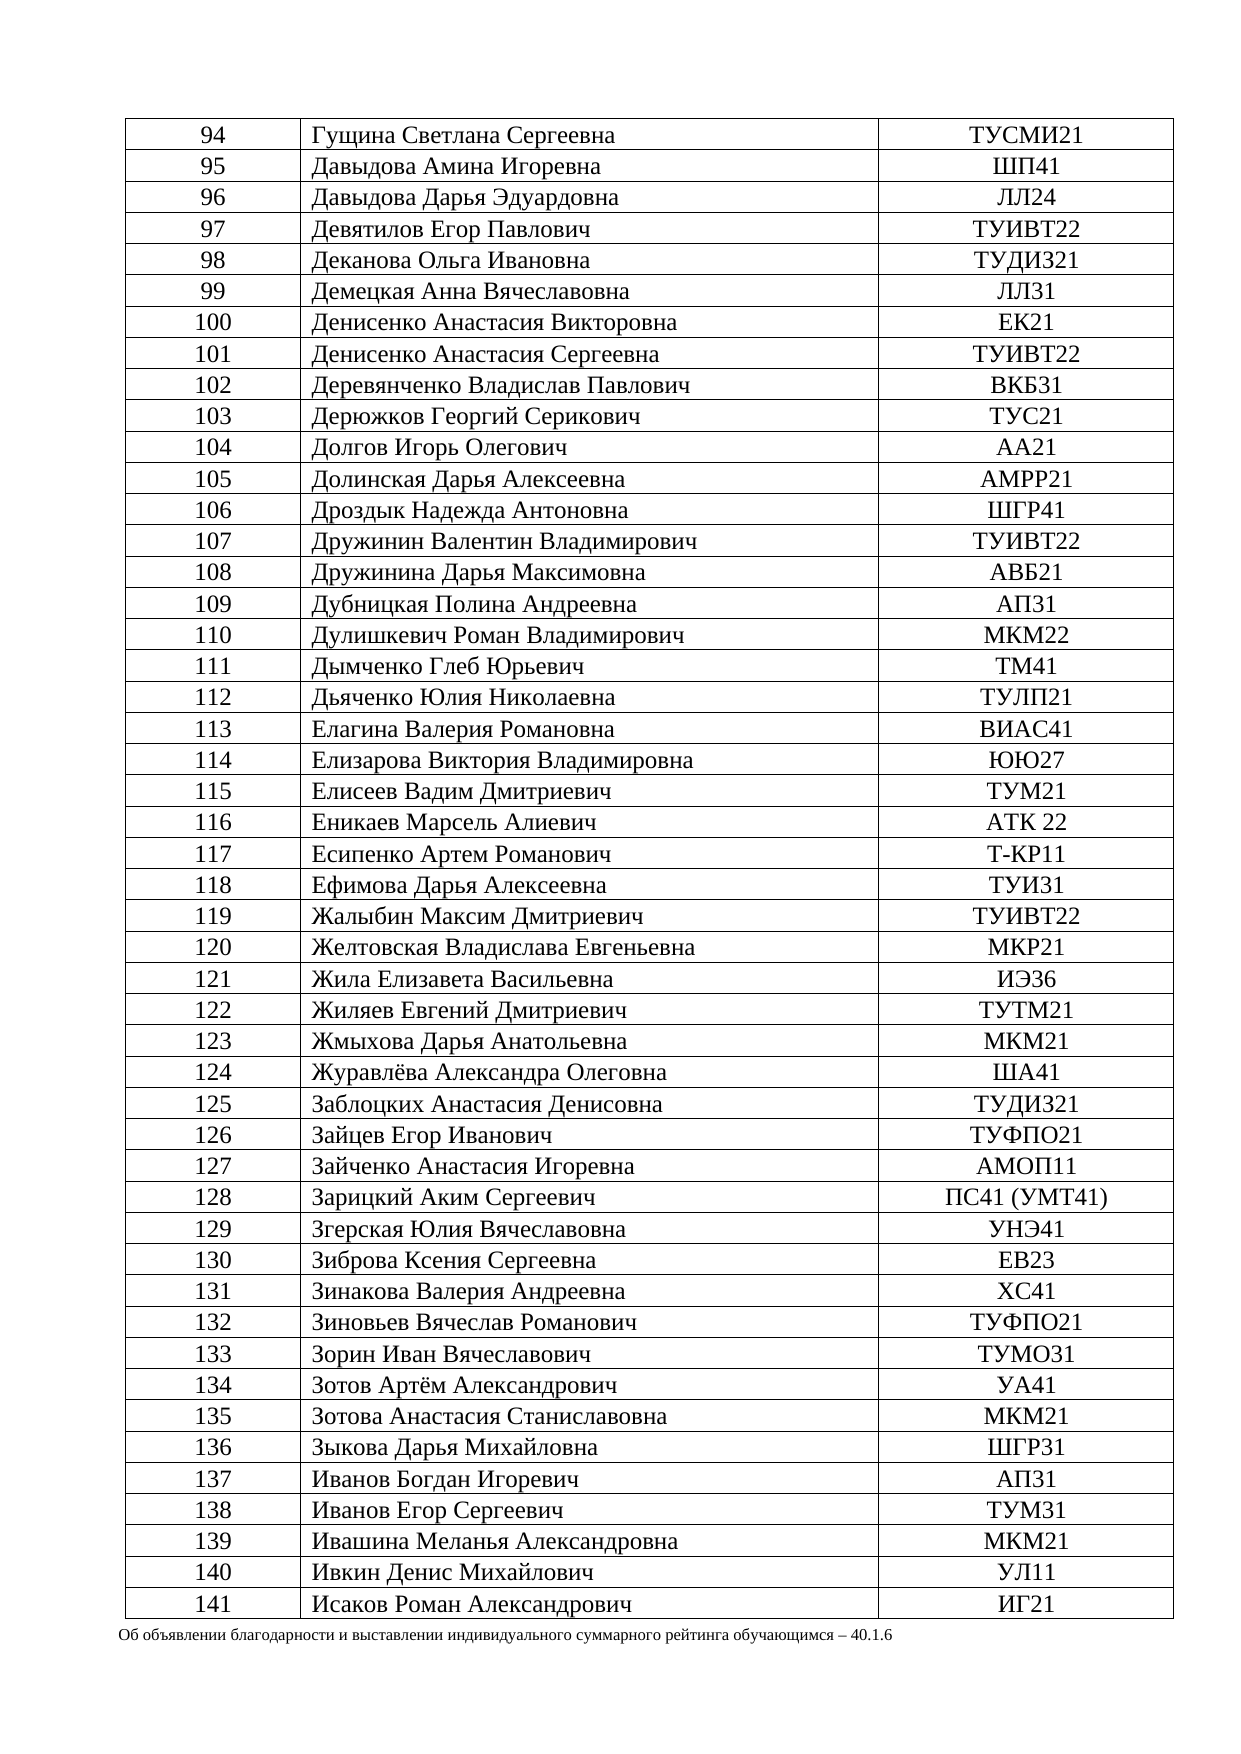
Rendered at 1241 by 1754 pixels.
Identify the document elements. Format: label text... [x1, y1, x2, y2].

table_cell 98 [126, 244, 300, 274]
table_cell 113 [126, 713, 300, 743]
table_cell Зыкова Дарья Михайловна [301, 1432, 878, 1462]
table_cell Заблоцких Анастасия Денисовна [301, 1088, 878, 1118]
table_cell АП31 [879, 588, 1173, 618]
table_cell Елисеев Вадим Дмитриевич [301, 775, 878, 806]
table_cell Еникаев Марсель Алиевич [301, 807, 878, 837]
table_cell Згерская Юлия Вячеславовна [301, 1213, 878, 1243]
table_cell Ефимова Дарья Алексеевна [301, 869, 878, 899]
table_cell 105 [126, 463, 300, 493]
table_cell 115 [126, 775, 300, 806]
table_cell Дружинина Дарья Максимовна [301, 557, 878, 587]
table_cell Есипенко Артем Романович [301, 838, 878, 868]
table_cell Дерюжков Георгий Серикович [301, 400, 878, 431]
table_cell 128 [126, 1182, 300, 1212]
table_cell Журавлёва Александра Олеговна [301, 1057, 878, 1087]
table_cell Гущина Светлана Сергеевна [301, 119, 878, 149]
table_cell Зайцев Егор Иванович [301, 1119, 878, 1149]
table_cell 139 [126, 1525, 300, 1556]
table_cell ИГ21 [879, 1588, 1173, 1618]
table_cell ЛЛ24 [879, 182, 1173, 212]
table_cell ЛЛ31 [879, 275, 1173, 306]
table_cell Зиновьев Вячеслав Романович [301, 1307, 878, 1337]
table_cell АП31 [879, 1463, 1173, 1493]
table_cell ТУИВТ22 [879, 900, 1173, 931]
table_cell 138 [126, 1494, 300, 1524]
table_cell 134 [126, 1369, 300, 1399]
table_cell ТУИВТ22 [879, 338, 1173, 368]
table_cell Девятилов Егор Павлович [301, 213, 878, 243]
table_cell 108 [126, 557, 300, 587]
table_cell ТУИВТ22 [879, 525, 1173, 556]
table_cell 141 [126, 1588, 300, 1618]
table_cell МКМ21 [879, 1400, 1173, 1431]
table_cell 120 [126, 932, 300, 962]
table_cell АТК 22 [879, 807, 1173, 837]
table_cell 111 [126, 650, 300, 681]
table_cell Зотова Анастасия Станиславовна [301, 1400, 878, 1431]
table_cell Дружинин Валентин Владимирович [301, 525, 878, 556]
table_cell ТУФПО21 [879, 1119, 1173, 1149]
table_cell 104 [126, 432, 300, 462]
table_cell ВИАС41 [879, 713, 1173, 743]
table_cell Дьяченко Юлия Николаевна [301, 682, 878, 712]
table_cell 129 [126, 1213, 300, 1243]
table_cell 114 [126, 744, 300, 774]
table_cell ШГР31 [879, 1432, 1173, 1462]
table_cell 96 [126, 182, 300, 212]
table_cell Елагина Валерия Романовна [301, 713, 878, 743]
table_cell 131 [126, 1275, 300, 1306]
table_cell Долинская Дарья Алексеевна [301, 463, 878, 493]
table_cell 126 [126, 1119, 300, 1149]
table_cell ТУДИЗ21 [879, 244, 1173, 274]
table_cell 100 [126, 307, 300, 337]
table_cell ЕК21 [879, 307, 1173, 337]
table_cell МКМ22 [879, 619, 1173, 649]
table_cell 125 [126, 1088, 300, 1118]
table_cell 116 [126, 807, 300, 837]
table_cell УЛ11 [879, 1557, 1173, 1587]
table_cell 140 [126, 1557, 300, 1587]
table_cell МКМ21 [879, 1025, 1173, 1056]
table_cell Жила Елизавета Васильевна [301, 963, 878, 993]
table_cell Исаков Роман Александрович [301, 1588, 878, 1618]
table_cell 103 [126, 400, 300, 431]
table_cell Денисенко Анастасия Викторовна [301, 307, 878, 337]
table_cell Т-КР11 [879, 838, 1173, 868]
table_cell ТУМО31 [879, 1338, 1173, 1368]
table_cell 107 [126, 525, 300, 556]
table_cell ШП41 [879, 150, 1173, 181]
table_cell ТУСМИ21 [879, 119, 1173, 149]
table_cell Деревянченко Владислав Павлович [301, 369, 878, 399]
table_cell Дымченко Глеб Юрьевич [301, 650, 878, 681]
table_cell 102 [126, 369, 300, 399]
table_cell Денисенко Анастасия Сергеевна [301, 338, 878, 368]
table_cell 112 [126, 682, 300, 712]
table_cell 101 [126, 338, 300, 368]
table_cell 119 [126, 900, 300, 931]
table_cell ТУС21 [879, 400, 1173, 431]
table_cell Жмыхова Дарья Анатольевна [301, 1025, 878, 1056]
table_cell 121 [126, 963, 300, 993]
table_cell Иванов Богдан Игоревич [301, 1463, 878, 1493]
table_cell 109 [126, 588, 300, 618]
table_cell Давыдова Дарья Эдуардовна [301, 182, 878, 212]
table_cell ТУИ31 [879, 869, 1173, 899]
table_cell 118 [126, 869, 300, 899]
table_cell 117 [126, 838, 300, 868]
table_cell Ивашина Меланья Александровна [301, 1525, 878, 1556]
table_cell Дроздык Надежда Антоновна [301, 494, 878, 524]
table_cell 122 [126, 994, 300, 1024]
table_cell Зарицкий Аким Сергеевич [301, 1182, 878, 1212]
table_cell Зиброва Ксения Сергеевна [301, 1244, 878, 1274]
table_cell 130 [126, 1244, 300, 1274]
table_cell 135 [126, 1400, 300, 1431]
table_cell ШГР41 [879, 494, 1173, 524]
table_cell ТУМ31 [879, 1494, 1173, 1524]
table_cell 99 [126, 275, 300, 306]
table_cell ТУТМ21 [879, 994, 1173, 1024]
table_cell 97 [126, 213, 300, 243]
table_cell АА21 [879, 432, 1173, 462]
table_cell Зинакова Валерия Андреевна [301, 1275, 878, 1306]
table_cell Дубницкая Полина Андреевна [301, 588, 878, 618]
table_cell 136 [126, 1432, 300, 1462]
table_cell ТУЛП21 [879, 682, 1173, 712]
table_cell ТУИВТ22 [879, 213, 1173, 243]
table_cell УА41 [879, 1369, 1173, 1399]
table_cell Зотов Артём Александрович [301, 1369, 878, 1399]
table_cell Зайченко Анастасия Игоревна [301, 1150, 878, 1181]
table_cell Демецкая Анна Вячеславовна [301, 275, 878, 306]
table_cell 123 [126, 1025, 300, 1056]
table_cell Зорин Иван Вячеславович [301, 1338, 878, 1368]
table_cell 110 [126, 619, 300, 649]
table_cell Иванов Егор Сергеевич [301, 1494, 878, 1524]
table_cell 95 [126, 150, 300, 181]
table_cell ЕВ23 [879, 1244, 1173, 1274]
table_cell Желтовская Владислава Евгеньевна [301, 932, 878, 962]
table_cell 127 [126, 1150, 300, 1181]
table_cell Дулишкевич Роман Владимирович [301, 619, 878, 649]
table_cell Деканова Ольга Ивановна [301, 244, 878, 274]
table_cell ТУМ21 [879, 775, 1173, 806]
table_cell АМОП11 [879, 1150, 1173, 1181]
table_cell АМРР21 [879, 463, 1173, 493]
table_cell ТМ41 [879, 650, 1173, 681]
table_cell ВКБ31 [879, 369, 1173, 399]
table_cell 106 [126, 494, 300, 524]
table_cell 133 [126, 1338, 300, 1368]
table_cell ХС41 [879, 1275, 1173, 1306]
table_cell ПС41 (УМТ41) [879, 1182, 1173, 1212]
table_cell Жиляев Евгений Дмитриевич [301, 994, 878, 1024]
table_cell Ивкин Денис Михайлович [301, 1557, 878, 1587]
table_cell МКР21 [879, 932, 1173, 962]
table_cell Жалыбин Максим Дмитриевич [301, 900, 878, 931]
table_cell 137 [126, 1463, 300, 1493]
table_cell ЮЮ27 [879, 744, 1173, 774]
table_cell АВБ21 [879, 557, 1173, 587]
table_cell Елизарова Виктория Владимировна [301, 744, 878, 774]
table_cell 94 [126, 119, 300, 149]
table_cell ИЭ36 [879, 963, 1173, 993]
table_cell ША41 [879, 1057, 1173, 1087]
table_cell МКМ21 [879, 1525, 1173, 1556]
table_cell УНЭ41 [879, 1213, 1173, 1243]
table_cell 132 [126, 1307, 300, 1337]
table_cell ТУДИЗ21 [879, 1088, 1173, 1118]
table_cell Долгов Игорь Олегович [301, 432, 878, 462]
table_cell 124 [126, 1057, 300, 1087]
table_cell Давыдова Амина Игоревна [301, 150, 878, 181]
table_cell ТУФПО21 [879, 1307, 1173, 1337]
